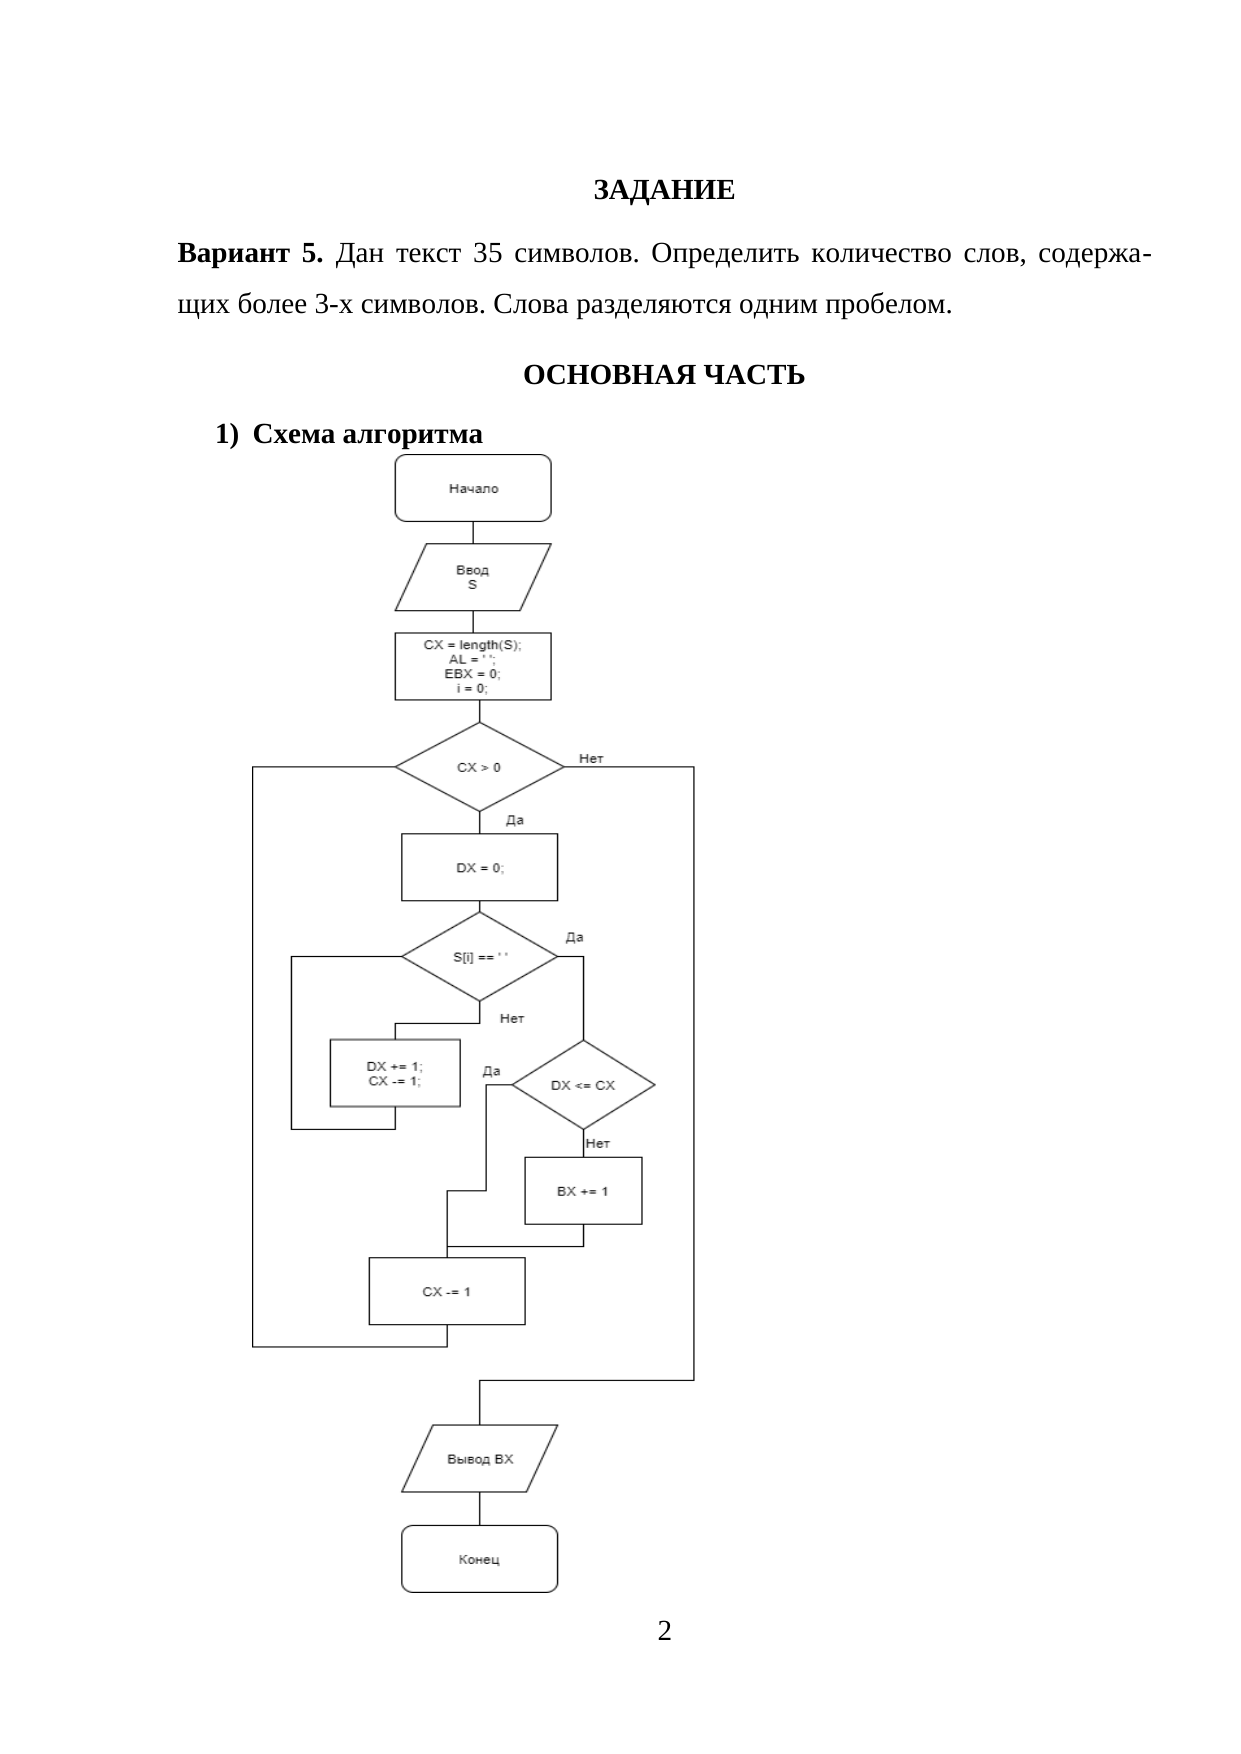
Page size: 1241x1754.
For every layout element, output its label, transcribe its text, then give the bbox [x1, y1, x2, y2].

text Вариант 5. Дан текст 35 символов. Определить количество слов, содержащих более 3-х символов. Слова разделяются одним пробелом. [177, 236, 1152, 319]
picture [252, 454, 696, 1593]
text ОСНОВНАЯ ЧАСТЬ [177, 357, 1152, 391]
list Схема алгоритма [215, 416, 1152, 450]
text ЗАДАНИЕ [177, 172, 1152, 206]
